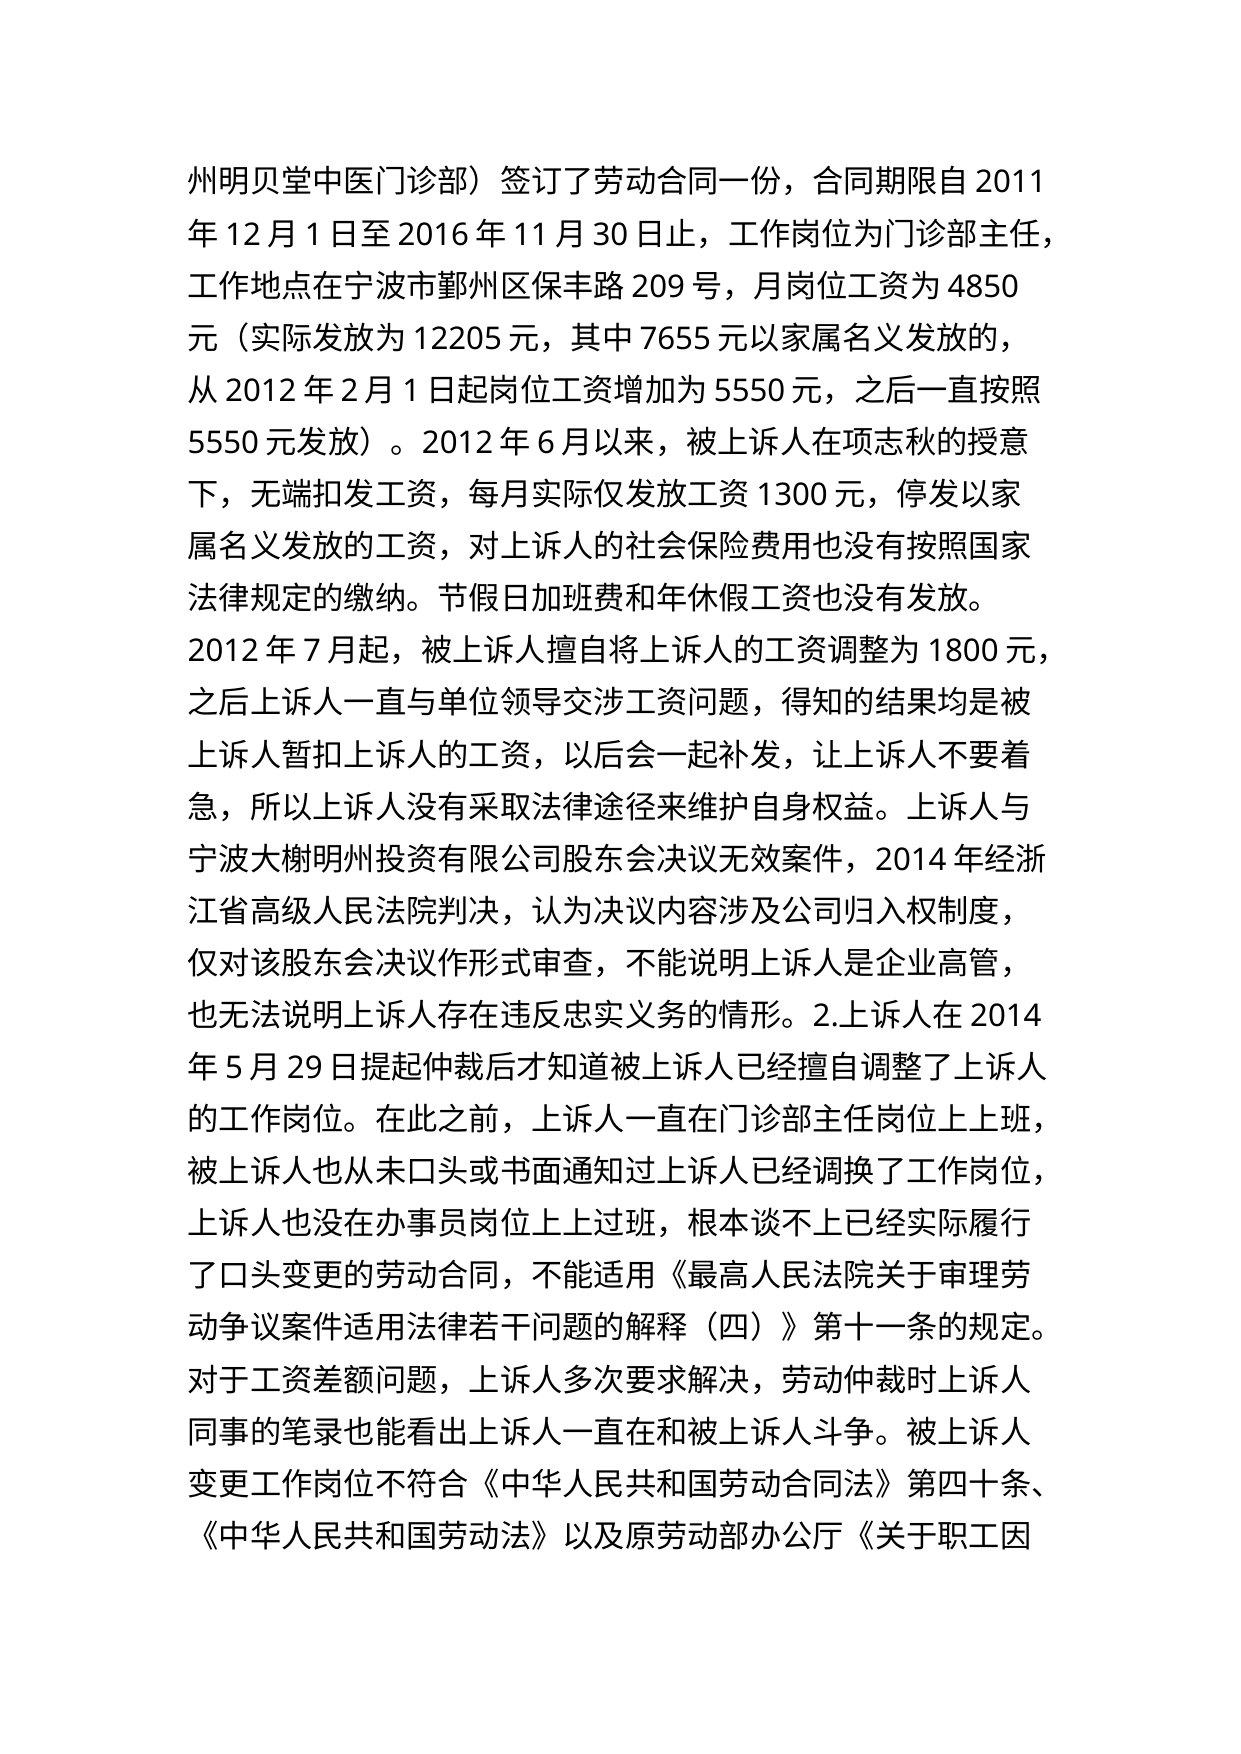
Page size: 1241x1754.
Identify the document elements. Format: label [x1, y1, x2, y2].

text [187, 150, 1053, 1556]
